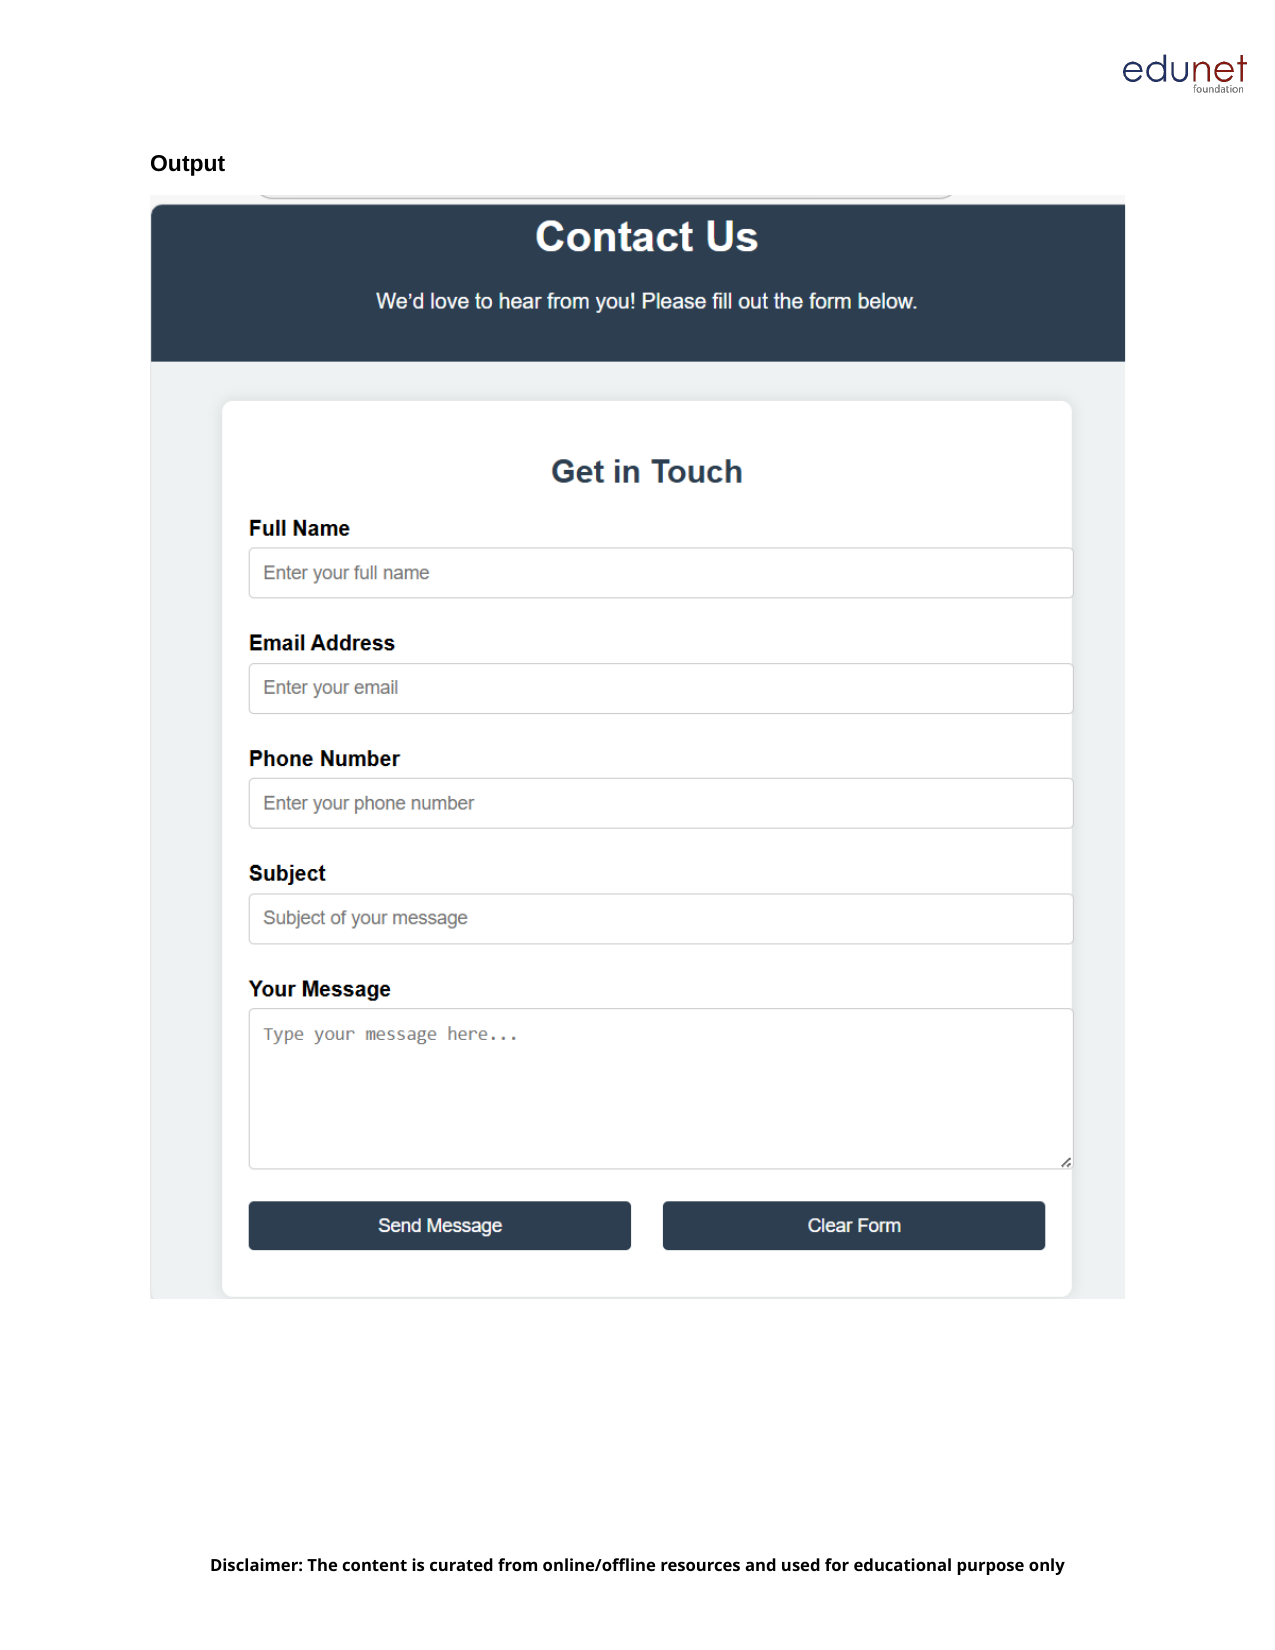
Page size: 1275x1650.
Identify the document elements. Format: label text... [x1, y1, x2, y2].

picture [150, 195, 1125, 1299]
text Output [150, 150, 1125, 176]
picture [1121, 53, 1248, 95]
